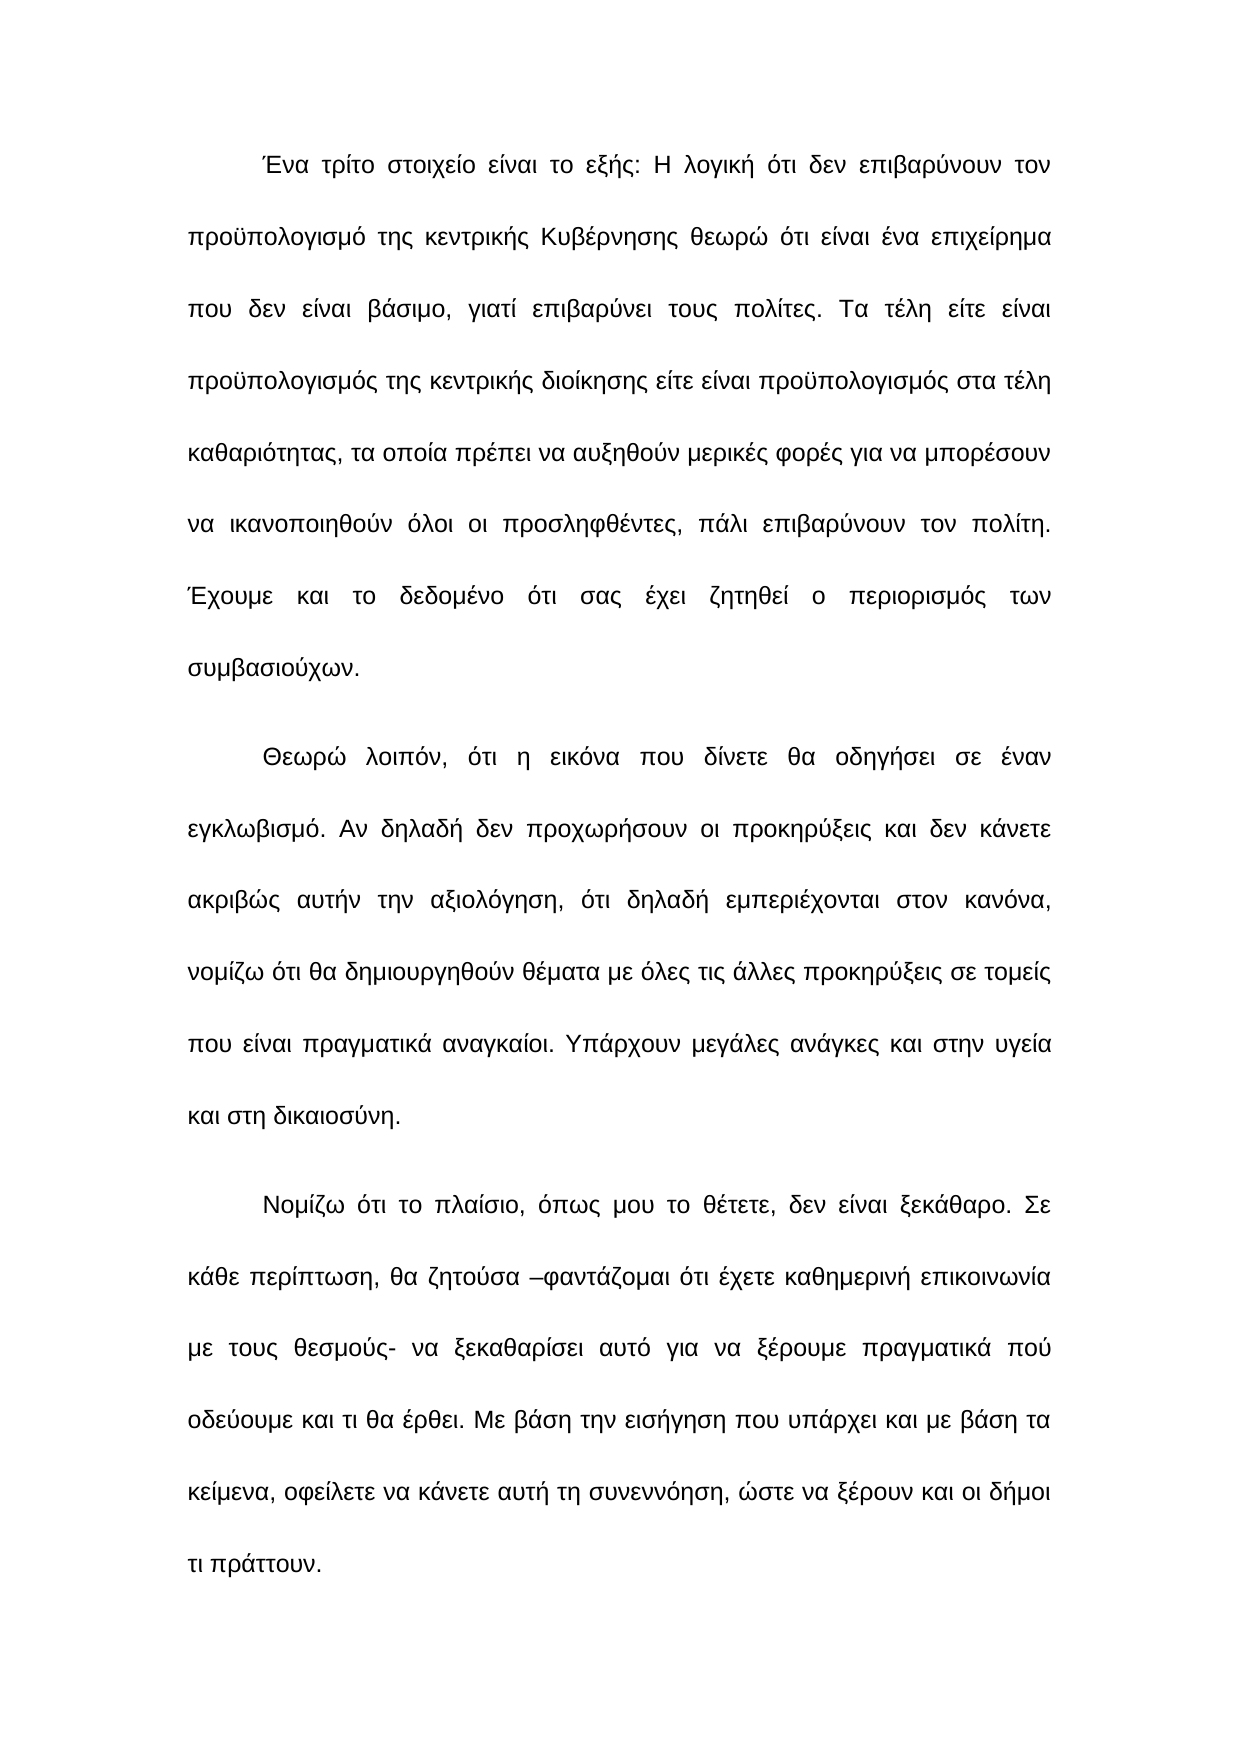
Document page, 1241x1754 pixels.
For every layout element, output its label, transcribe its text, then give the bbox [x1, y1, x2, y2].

text Θεωρώ λοιπόν, ότι η εικόνα που δίνετε θα οδηγήσει σε έναν εγκλωβισμό. Αν δηλαδή δεν προχωρήσουν οι προκηρύξεις και δεν κάνετε ακριβώς αυτήν την αξιολόγηση, ότι δηλαδή εμπεριέχονται στον κανόνα, νομίζω ότι θα δημιουργηθούν θέματα με όλες τις άλλες προκηρύξεις σε τομείς που είναι πραγματικά αναγκαίοι. Υπάρχουν μεγάλες ανάγκες και στην υγεία και στη δικαιοσύνη. [187, 742, 1053, 1130]
text Νομίζω ότι το πλαίσιο, όπως μου το θέτετε, δεν είναι ξεκάθαρο. Σε κάθε περίπτωση, θα ζητούσα –φαντάζομαι ότι έχετε καθημερινή επικοινωνία με τους θεσμούς- να ξεκαθαρίσει αυτό για να ξέρουμε πραγματικά πού οδεύουμε και τι θα έρθει. Με βάση την εισήγηση που υπάρχει και με βάση τα κείμενα, οφείλετε να κάνετε αυτή τη συνεννόηση, ώστε να ξέρουν και οι δήμοι τι πράττουν. [187, 1189, 1053, 1578]
text Ένα τρίτο στοιχείο είναι το εξής: Η λογική ότι δεν επιβαρύνουν τον προϋπολογισμό της κεντρικής Κυβέρνησης θεωρώ ότι είναι ένα επιχείρημα που δεν είναι βάσιμο, γιατί επιβαρύνει τους πολίτες. Τα τέλη είτε είναι προϋπολογισμός της κεντρικής διοίκησης είτε είναι προϋπολογισμός στα τέλη καθαριότητας, τα οποία πρέπει να αυξηθούν μερικές φορές για να μπορέσουν να ικανοποιηθούν όλοι οι προσληφθέντες, πάλι επιβαρύνουν τον πολίτη. Έχουμε και το δεδομένο ότι σας έχει ζητηθεί ο περιορισμός των συμβασιούχων. [187, 150, 1053, 682]
